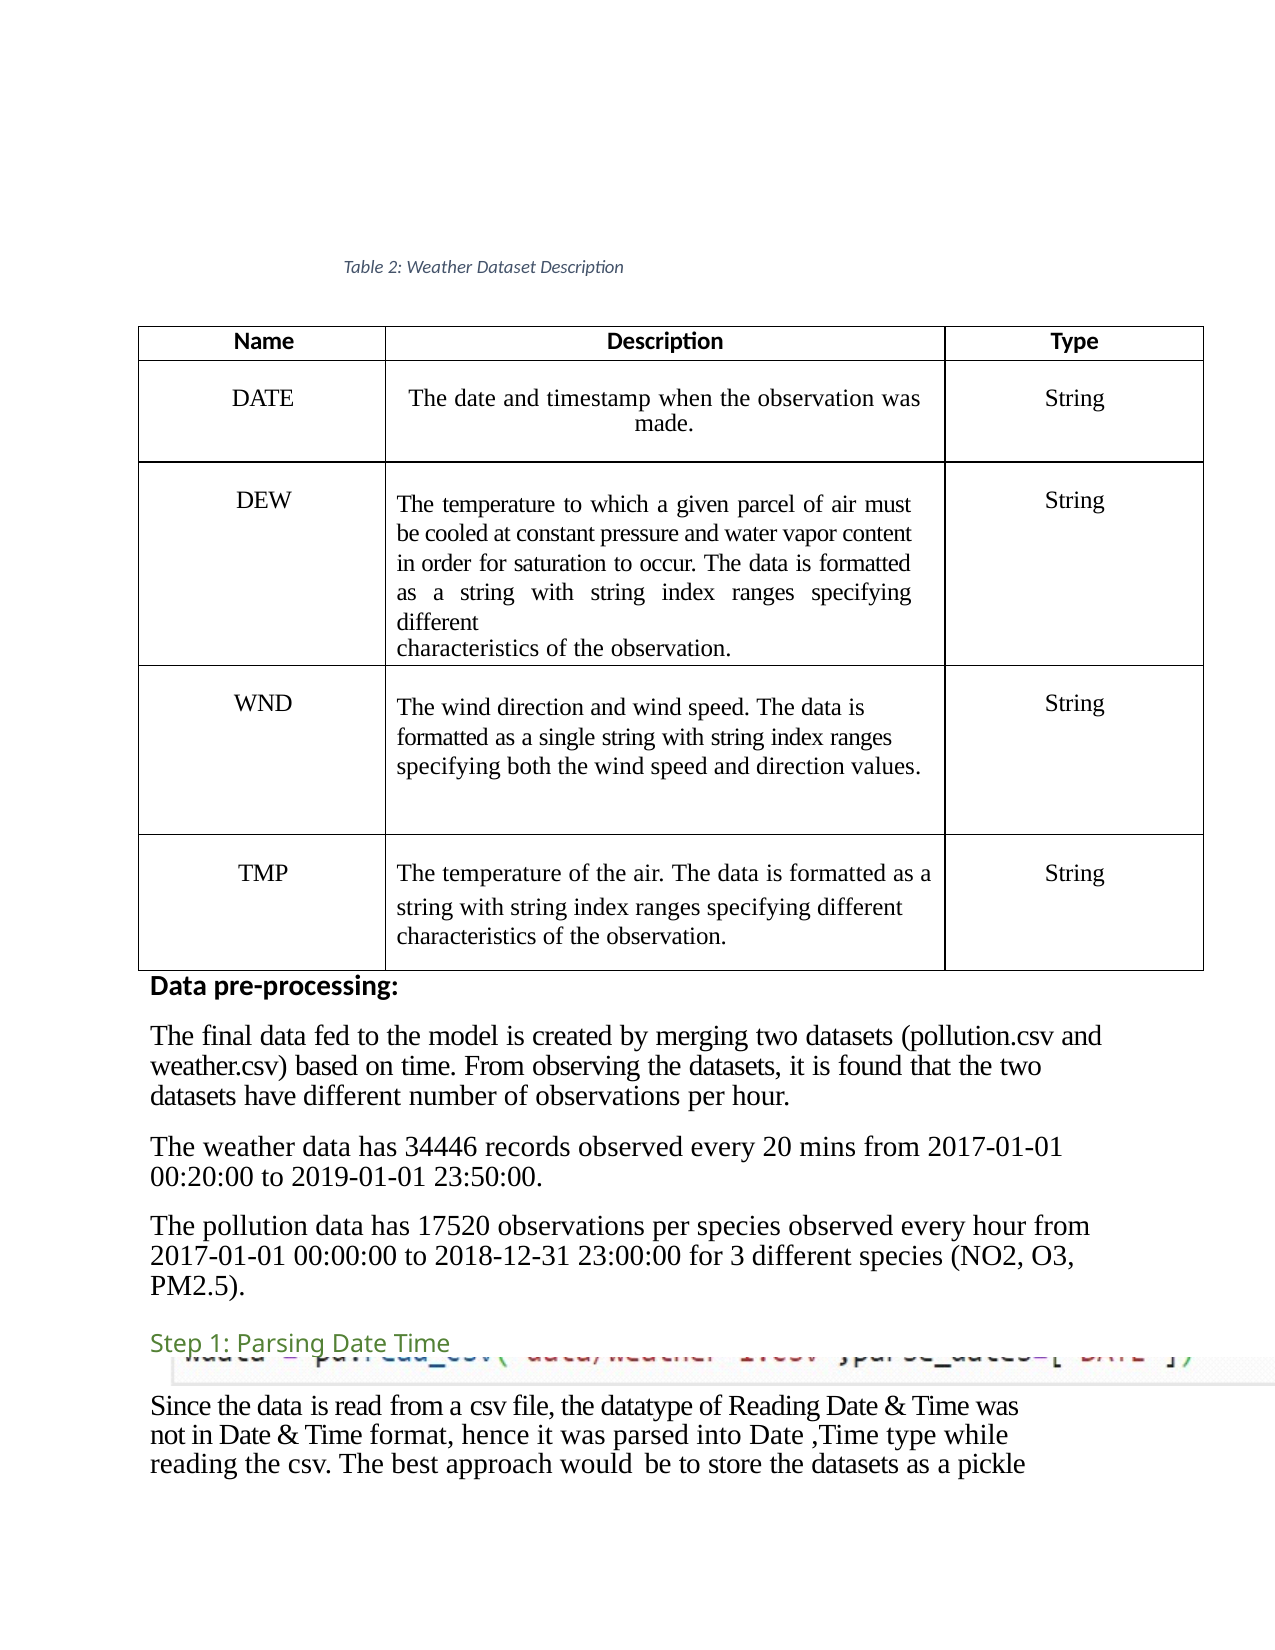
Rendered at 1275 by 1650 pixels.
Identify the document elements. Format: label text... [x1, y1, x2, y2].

table_header Name [139, 327, 385, 360]
table_cell TMP [139, 835, 385, 970]
table_cell DATE [139, 361, 385, 461]
table_cell String [946, 835, 1203, 970]
table_cell DEW [139, 463, 385, 665]
table_cell String [946, 463, 1203, 665]
table_cell String [946, 666, 1203, 834]
text The weather data has 34446 records observed every 20 mins from 2017-01-01 00:20:00 to 2019-01-01 23:50:00. [150, 1133, 1125, 1193]
text The pollution data has 17520 observations per species observed every hour from 2017-01-01 00:00:00 to 2018-12-31 23:00:00 for 3 different species (NO2, O3, PM2.5). [150, 1213, 1125, 1303]
table_cell The wind direction and wind speed. The data is formatted as a single string with string index ranges specifying both the wind speed and direction values. [386, 666, 944, 834]
table_cell The temperature of the air. The data is formatted as a string with string index ranges specifying different characteristics of the observation. [386, 835, 944, 970]
table_cell The temperature to which a given parcel of air must be cooled at constant pressure and water vapor content in order for saturation to occur. The data is formatted as a string with string index ranges specifying different characteristics of the observation. [386, 463, 944, 665]
table_header Type [946, 327, 1203, 360]
text Table 2: Weather Dataset Description [150, 249, 817, 279]
table_cell WND [139, 666, 385, 834]
table_cell The date and timestamp when the observation was made. [386, 361, 944, 461]
text The final data fed to the model is created by merging two datasets (pollution.csv and weather.csv) based on time. From observing the datasets, it is found that the two datasets have different number of observations per hour. [150, 1022, 1125, 1112]
table_header Description [386, 327, 944, 360]
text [150, 1386, 1059, 1480]
text Data pre-processing: [150, 971, 1125, 1001]
text Step 1: Parsing Date Time [150, 1333, 1125, 1357]
table_cell String [946, 361, 1203, 461]
